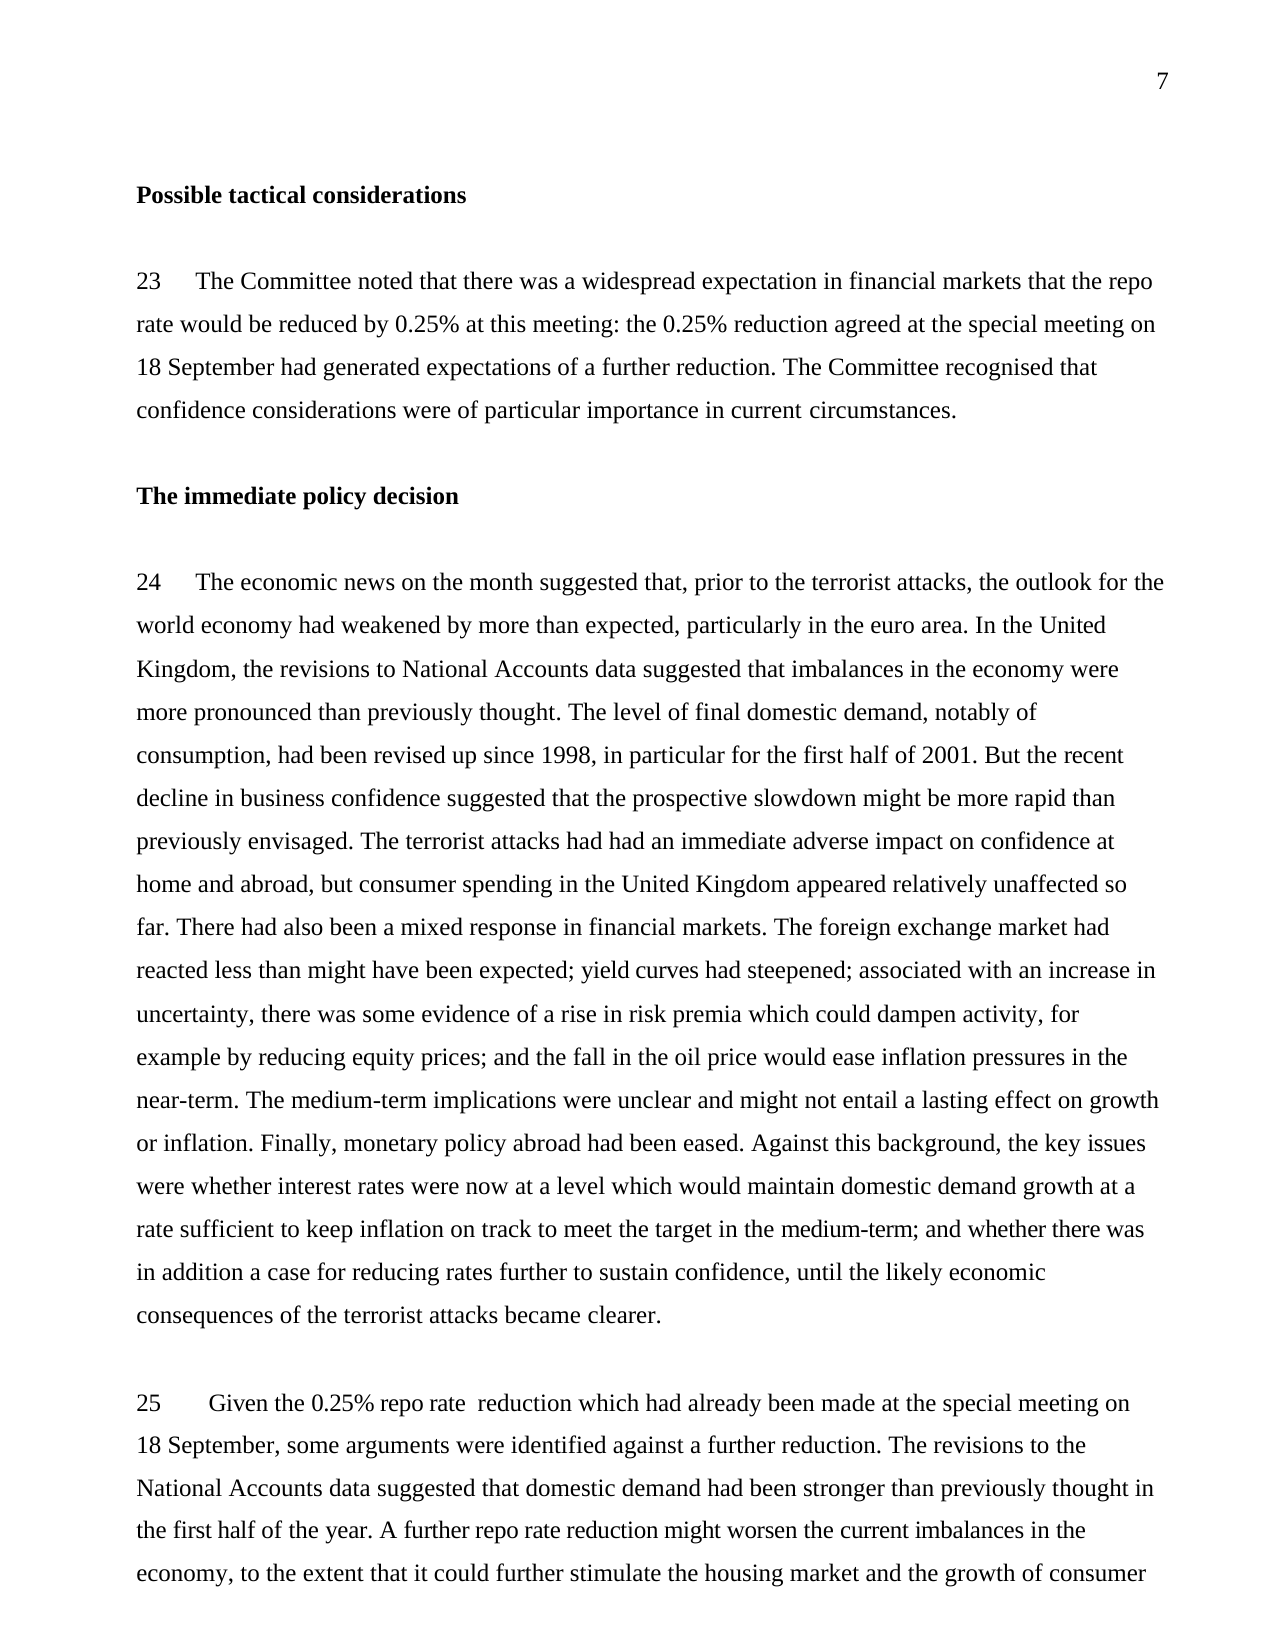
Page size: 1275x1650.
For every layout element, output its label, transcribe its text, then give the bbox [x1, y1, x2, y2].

text near-term. The medium-term implications were unclear and might not entail a lasting effect on growth or inflation. Finally, monetary policy abroad had been eased. Against this background, the key issues were whether interest rates were now at a level which would maintain domestic demand growth at a rate sufficient to keep inflation on track to meet the target in the medium-term; and whether there was in addition a case for reducing rates further to sustain confidence, until the likely economic consequences of the terrorist attacks became clearer. [136, 1085, 1163, 1329]
list The Committee noted that there was a widespread expectation in financial markets that the repo rate would be reduced by 0.25% at this meeting: the 0.25% reduction agreed at the special meeting on 18 September had generated expectations of a further reduction. The Committee recognised that confidence considerations were of particular importance in current circumstances. [136, 266, 1164, 424]
list Given the 0.25% repo rate reduction which had already been made at the special meeting on 18 September, some arguments were identified against a further reduction. The revisions to the National Accounts data suggested that domestic demand had been stronger than previously thought in the first half of the year. A further repo rate reduction might worsen the current imbalances in the economy, to the extent that it could further stimulate the housing market and the growth of consumer [136, 1388, 1155, 1587]
subtitle Possible tactical considerations [136, 180, 1181, 208]
subtitle The immediate policy decision [136, 481, 1181, 510]
list The economic news on the month suggested that, prior to the terrorist attacks, the outlook for the world economy had weakened by more than expected, particularly in the euro area. In the United Kingdom, the revisions to National Accounts data suggested that imbalances in the economy were more pronounced than previously thought. The level of final domestic demand, notably of consumption, had been revised up since 1998, in particular for the first half of 2001. But the recent decline in business confidence suggested that the prospective slowdown might be more rapid than previously envisaged. The terrorist attacks had had an immediate adverse impact on confidence at home and abroad, but consumer spending in the United Kingdom appeared relatively unaffected so far. There had also been a mixed response in financial markets. The foreign exchange market had reacted less than might have been expected; yield curves had steepened; associated with an increase in uncertainty, there was some evidence of a rise in risk premia which could dampen activity, for example by reducing equity prices; and the fall in the oil price would ease inflation pressures in the [136, 567, 1167, 1071]
